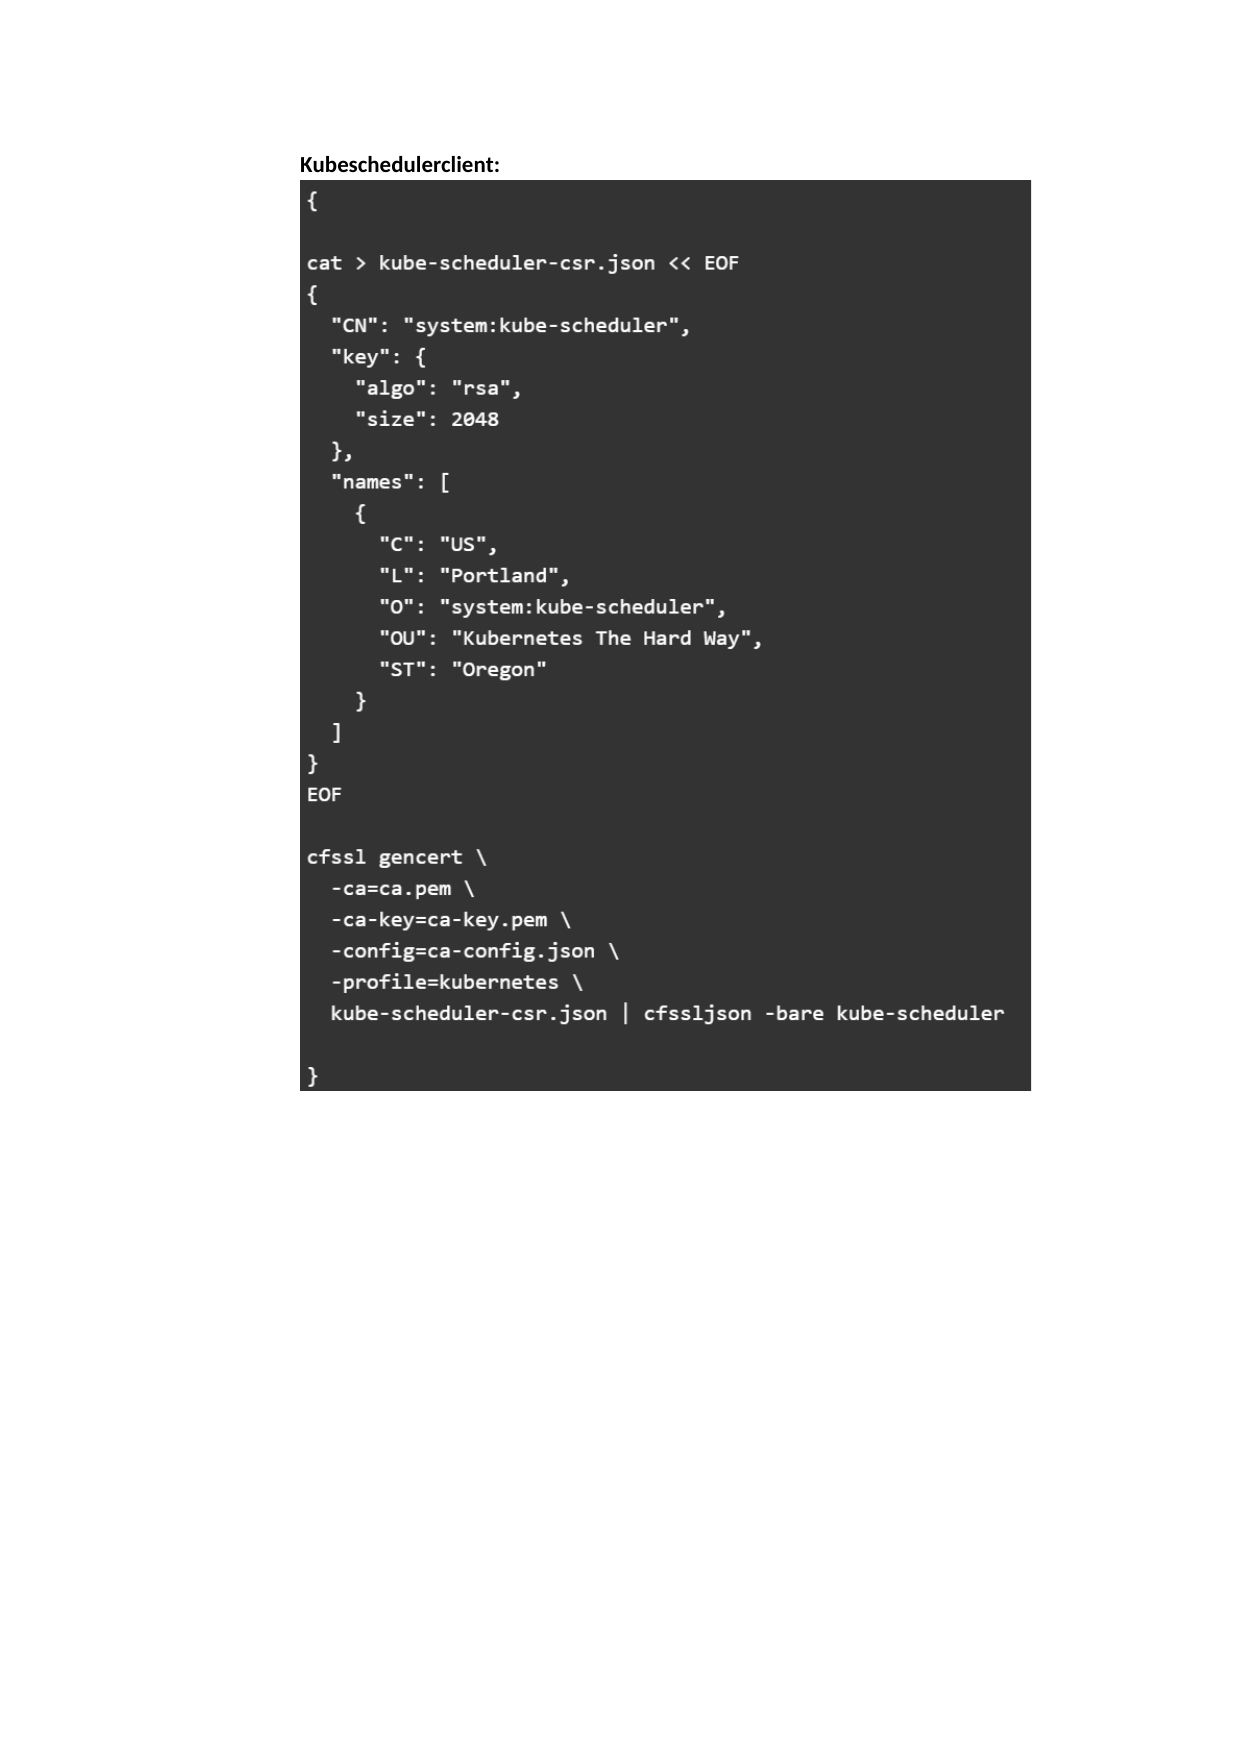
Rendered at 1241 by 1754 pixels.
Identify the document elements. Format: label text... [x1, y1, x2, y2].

picture [300, 180, 1032, 1091]
list Kubeschedulerclient: [300, 150, 1090, 178]
